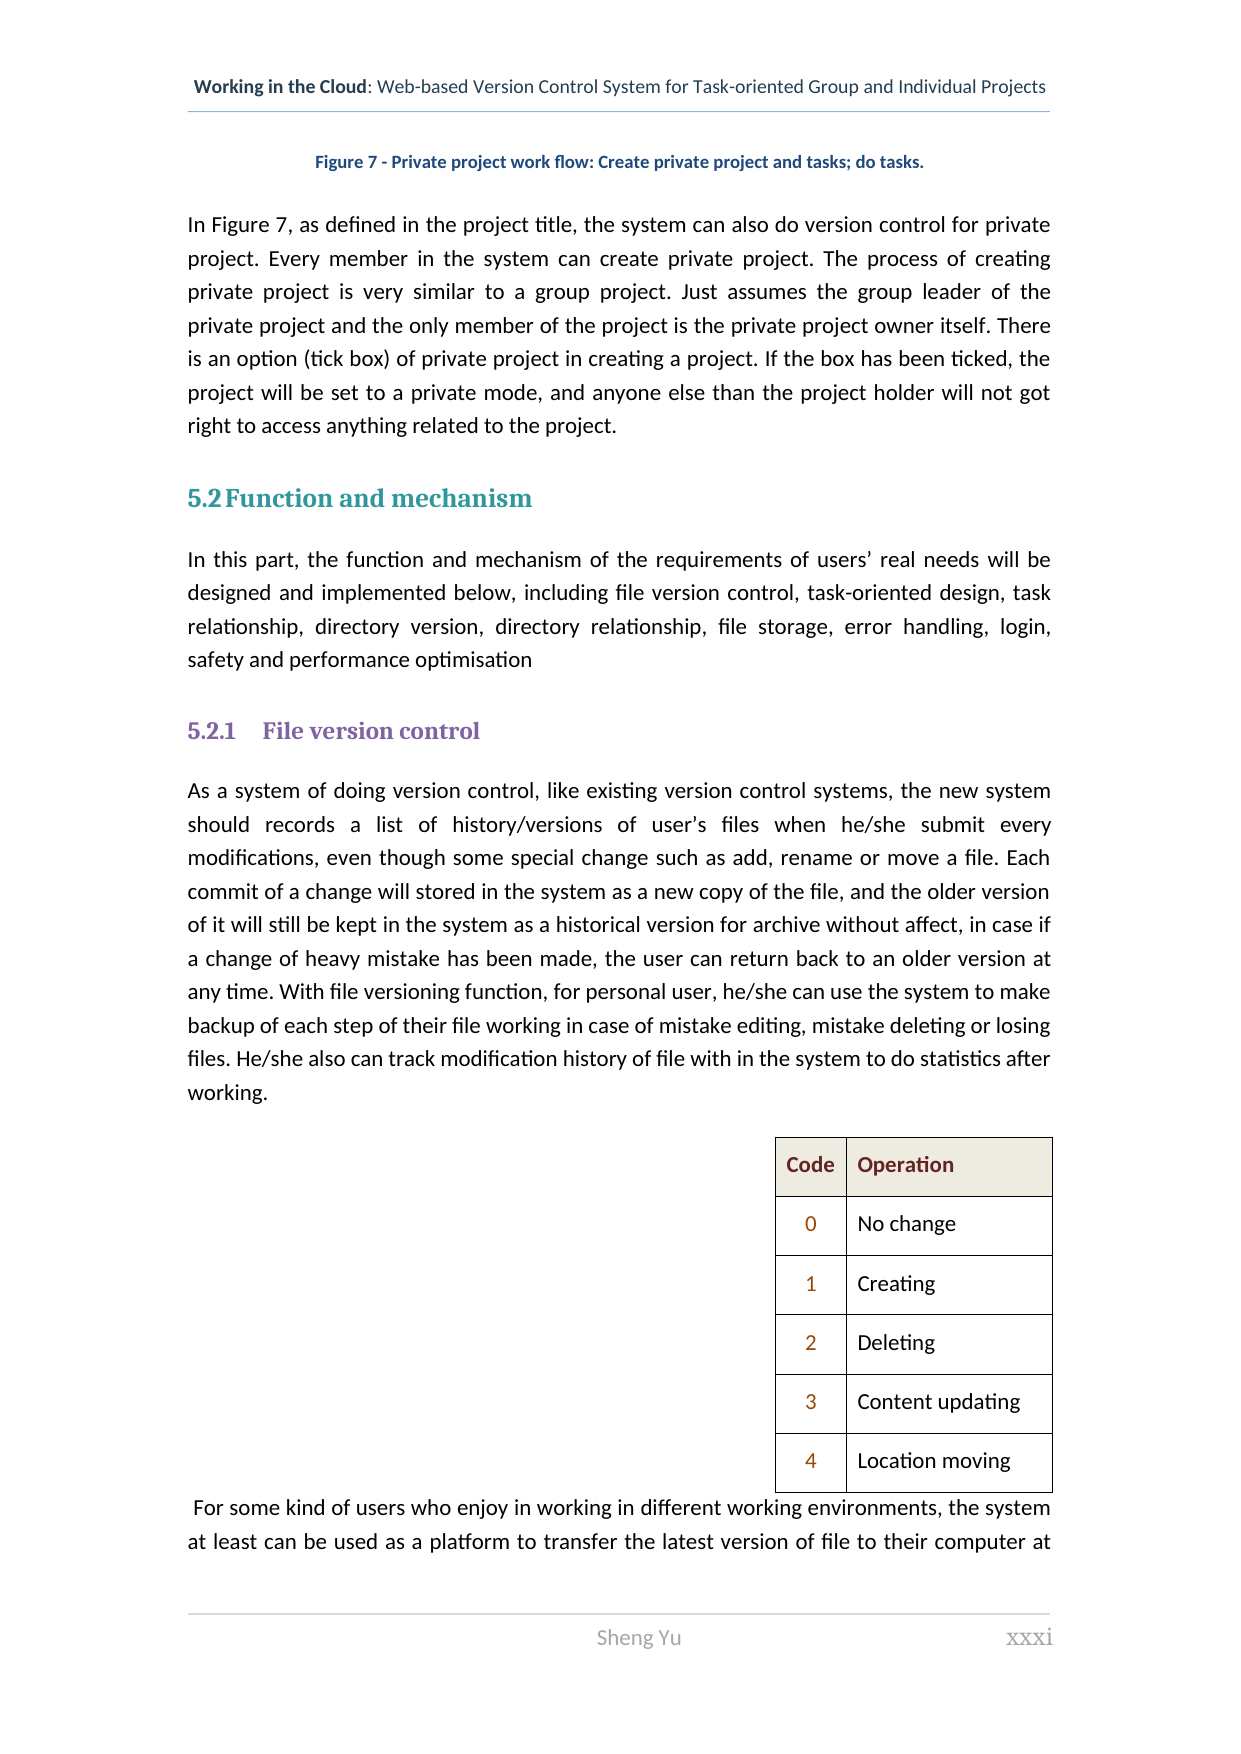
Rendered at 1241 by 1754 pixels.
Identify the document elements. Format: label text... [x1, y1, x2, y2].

table_header Operation [847, 1138, 1052, 1196]
subtitle File version control [187, 717, 1053, 745]
table_cell 3 [776, 1375, 846, 1433]
table_cell Content updating [847, 1375, 1052, 1433]
text In this part, the function and mechanism of the requirements of users’ real needs will be designed and implemented below, including file version control, task-oriented design, task relationship, directory version, directory relationship, file storage, error handling, login, safety and performance optimisation [187, 545, 1053, 674]
text In Figure 5, as defined in the project title, the system can also do version control for private project. Every member in the system can create private project. The process of creating private project is very similar to a group project. Just assumes the group leader of the private project and the only member of the project is the private project owner itself. There is an option (tick box) of private project in creating a project. If the box has been ticked, the project will be set to a private mode, and anyone else than the project holder will not got right to access anything related to the project. [187, 210, 1053, 440]
table_cell Deleting [847, 1315, 1052, 1374]
table_cell 2 [776, 1315, 846, 1374]
table_cell 0 [776, 1197, 846, 1255]
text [187, 1493, 1053, 1555]
subtitle Function and mechanism [187, 483, 1053, 514]
table_cell No change [847, 1197, 1052, 1255]
table_header Code [776, 1138, 846, 1196]
table_cell Location moving [847, 1434, 1052, 1492]
text Figure 7 - Private project work flow: Create private project and tasks; do tasks. [187, 150, 1053, 173]
table_cell 1 [776, 1256, 846, 1314]
table_cell Creating [847, 1256, 1052, 1314]
text As a system of doing version control, like existing version control systems, the new system should records a list of history/versions of user’s files when he/she submit every modifications, even though some special change such as add, rename or move a file. Each commit of a change will stored in the system as a new copy of the file, and the older version of it will still be kept in the system as a historical version for archive without affect, in case if a change of heavy mistake has been made, the user can return back to an older version at any time. With file versioning function, for personal user, he/she can use the system to make backup of each step of their file working in case of mistake editing, mistake deleting or losing files. He/she also can track modification history of file with in the system to do statistics after working. [187, 776, 1053, 1106]
table_cell 4 [776, 1434, 846, 1492]
